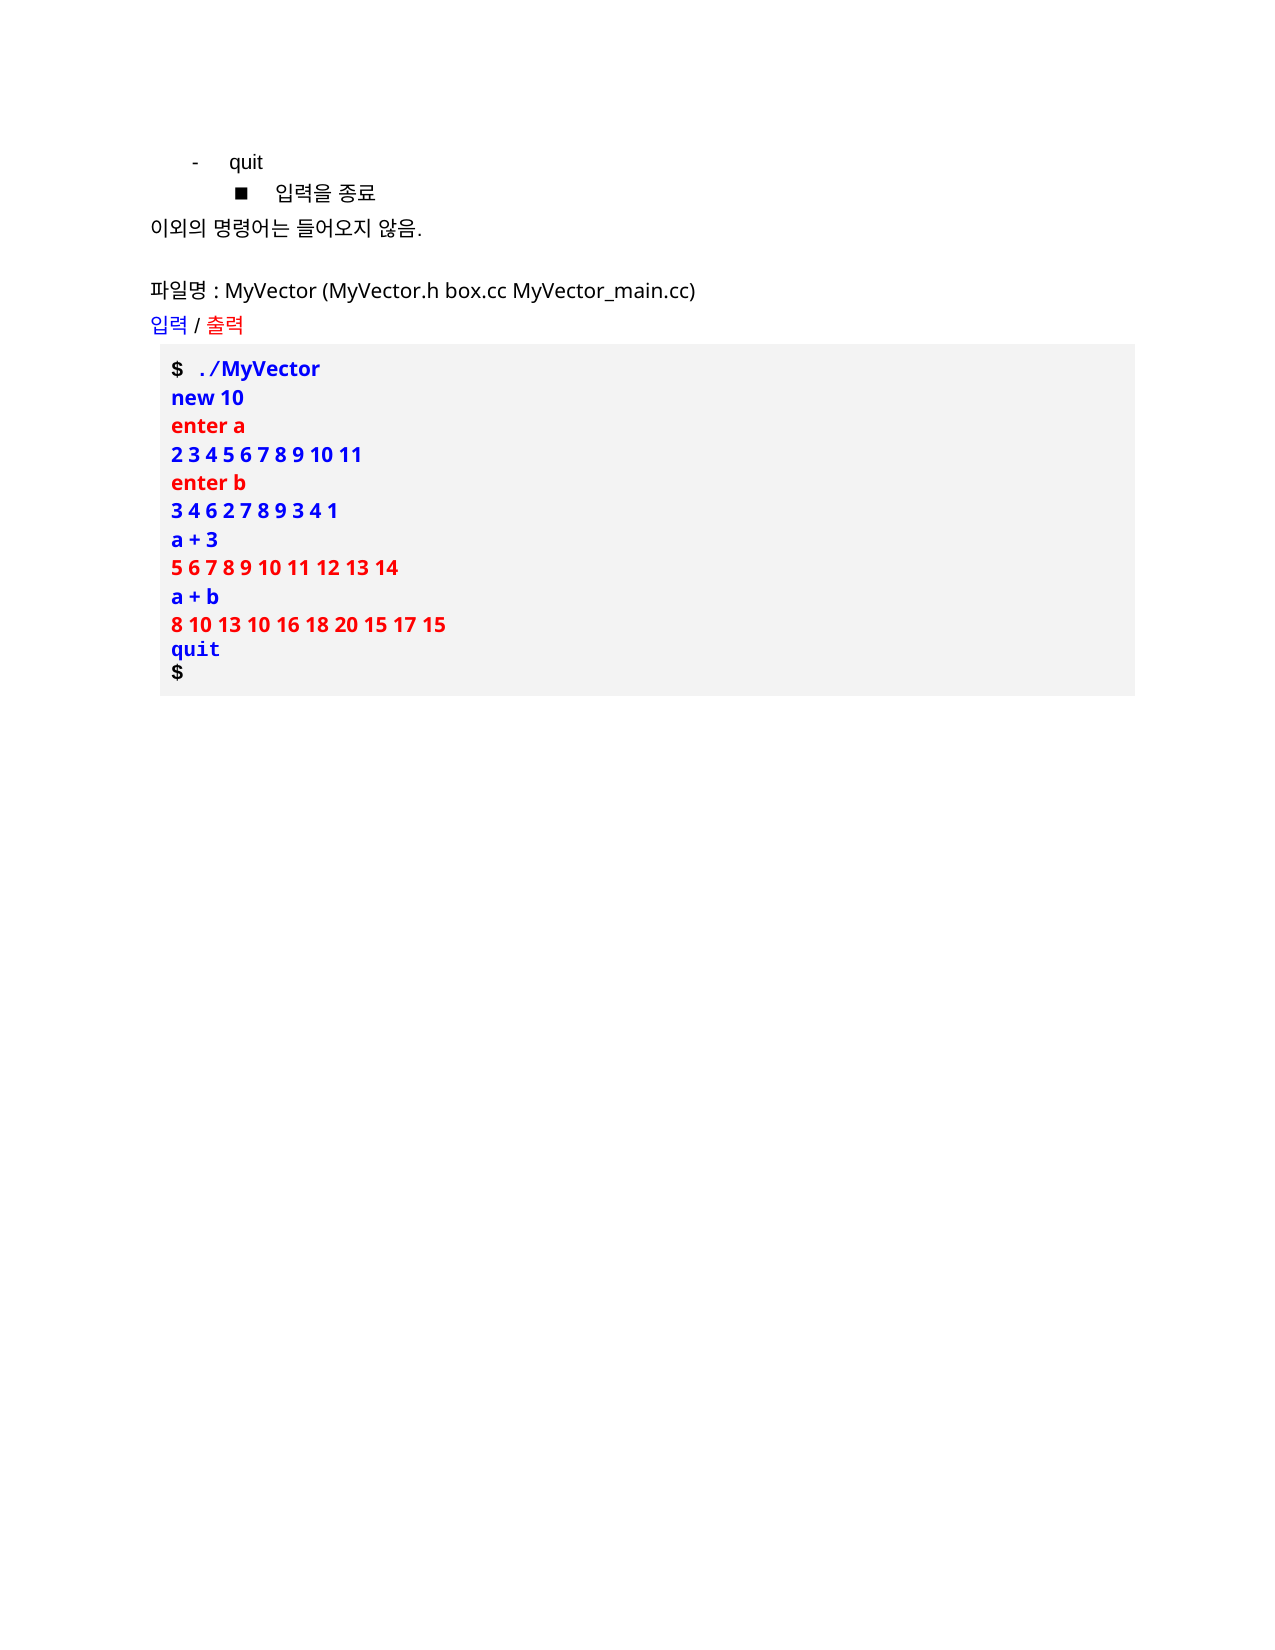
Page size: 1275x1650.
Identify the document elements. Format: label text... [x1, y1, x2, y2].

text 입력 / 출력 [150, 309, 1125, 339]
list quit [192, 150, 1125, 174]
text 이외의 명령어는 들어오지 않음. [150, 212, 1125, 242]
list 입력을 종료 [233, 177, 1125, 208]
text 파일명 : MyVector (MyVector.h box.cc MyVector_main.cc) [150, 274, 1125, 305]
table_header $ ./MyVector new 10 enter a 2 3 4 5 6 7 8 9 10 11 enter b 3 4 6 2 7 8 9 3 4 1 a + 3 5 6 7 8 9 10 11 12 13 14 a + b 8 10 13 10 16 18 20 15 17 15 quit $ [160, 344, 1135, 696]
